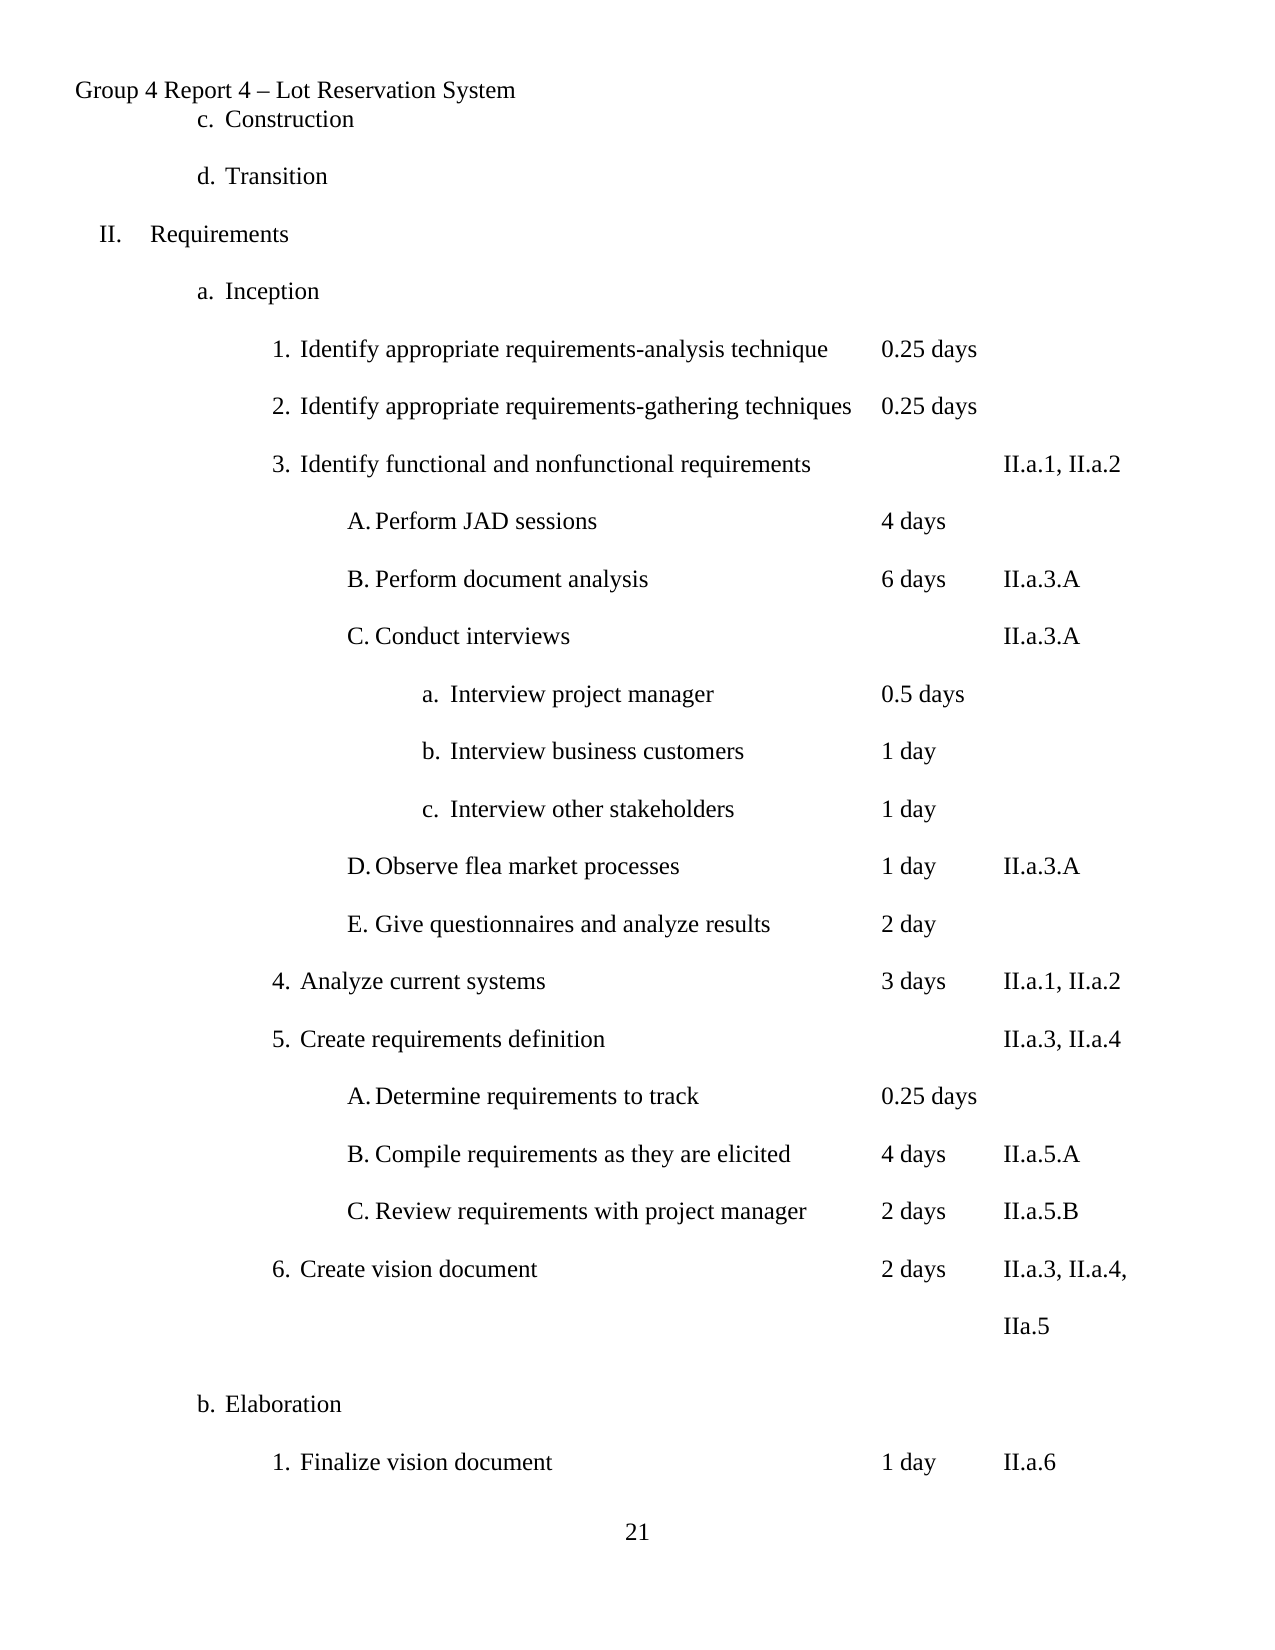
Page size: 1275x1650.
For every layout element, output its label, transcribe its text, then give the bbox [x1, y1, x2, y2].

list Identify appropriate requirements-analysis technique 0.25 days [272, 334, 1200, 362]
list Create vision document 2 days II.a.3, II.a.4, [272, 1254, 1200, 1282]
list Give questionnaires and analyze results 2 day [347, 909, 1200, 937]
list Elaboration [197, 1389, 1200, 1418]
list Analyze current systems 3 days II.a.1, II.a.2 [272, 966, 1200, 995]
list Determine requirements to track 0.25 days [347, 1081, 1200, 1110]
list Identify functional and nonfunctional requirements II.a.1, II.a.2 [272, 449, 1275, 477]
list Requirements [122, 219, 1200, 247]
list Review requirements with project manager 2 days II.a.5.B [347, 1196, 1200, 1225]
list Interview project manager 0.5 days [422, 679, 1200, 707]
list Identify appropriate requirements-gathering techniques 0.25 days [272, 391, 1200, 420]
list Perform JAD sessions 4 days [347, 506, 1200, 535]
list Interview other stakeholders 1 day [422, 794, 1200, 822]
list Perform document analysis 6 days II.a.3.A [347, 564, 1200, 592]
text IIa.5 [1003, 1311, 1200, 1340]
list Construction [197, 104, 1200, 132]
list Conduct interviews II.a.3.A [347, 621, 1200, 650]
list Finalize vision document 1 day II.a.6 [272, 1447, 1200, 1476]
list Inception [197, 276, 1200, 305]
list Create requirements definition II.a.3, II.a.4 [272, 1024, 1200, 1052]
list Compile requirements as they are elicited 4 days II.a.5.A [347, 1139, 1200, 1167]
list Interview business customers 1 day [422, 736, 1200, 765]
list Observe flea market processes 1 day II.a.3.A [347, 851, 1200, 880]
list Transition [197, 161, 1200, 190]
